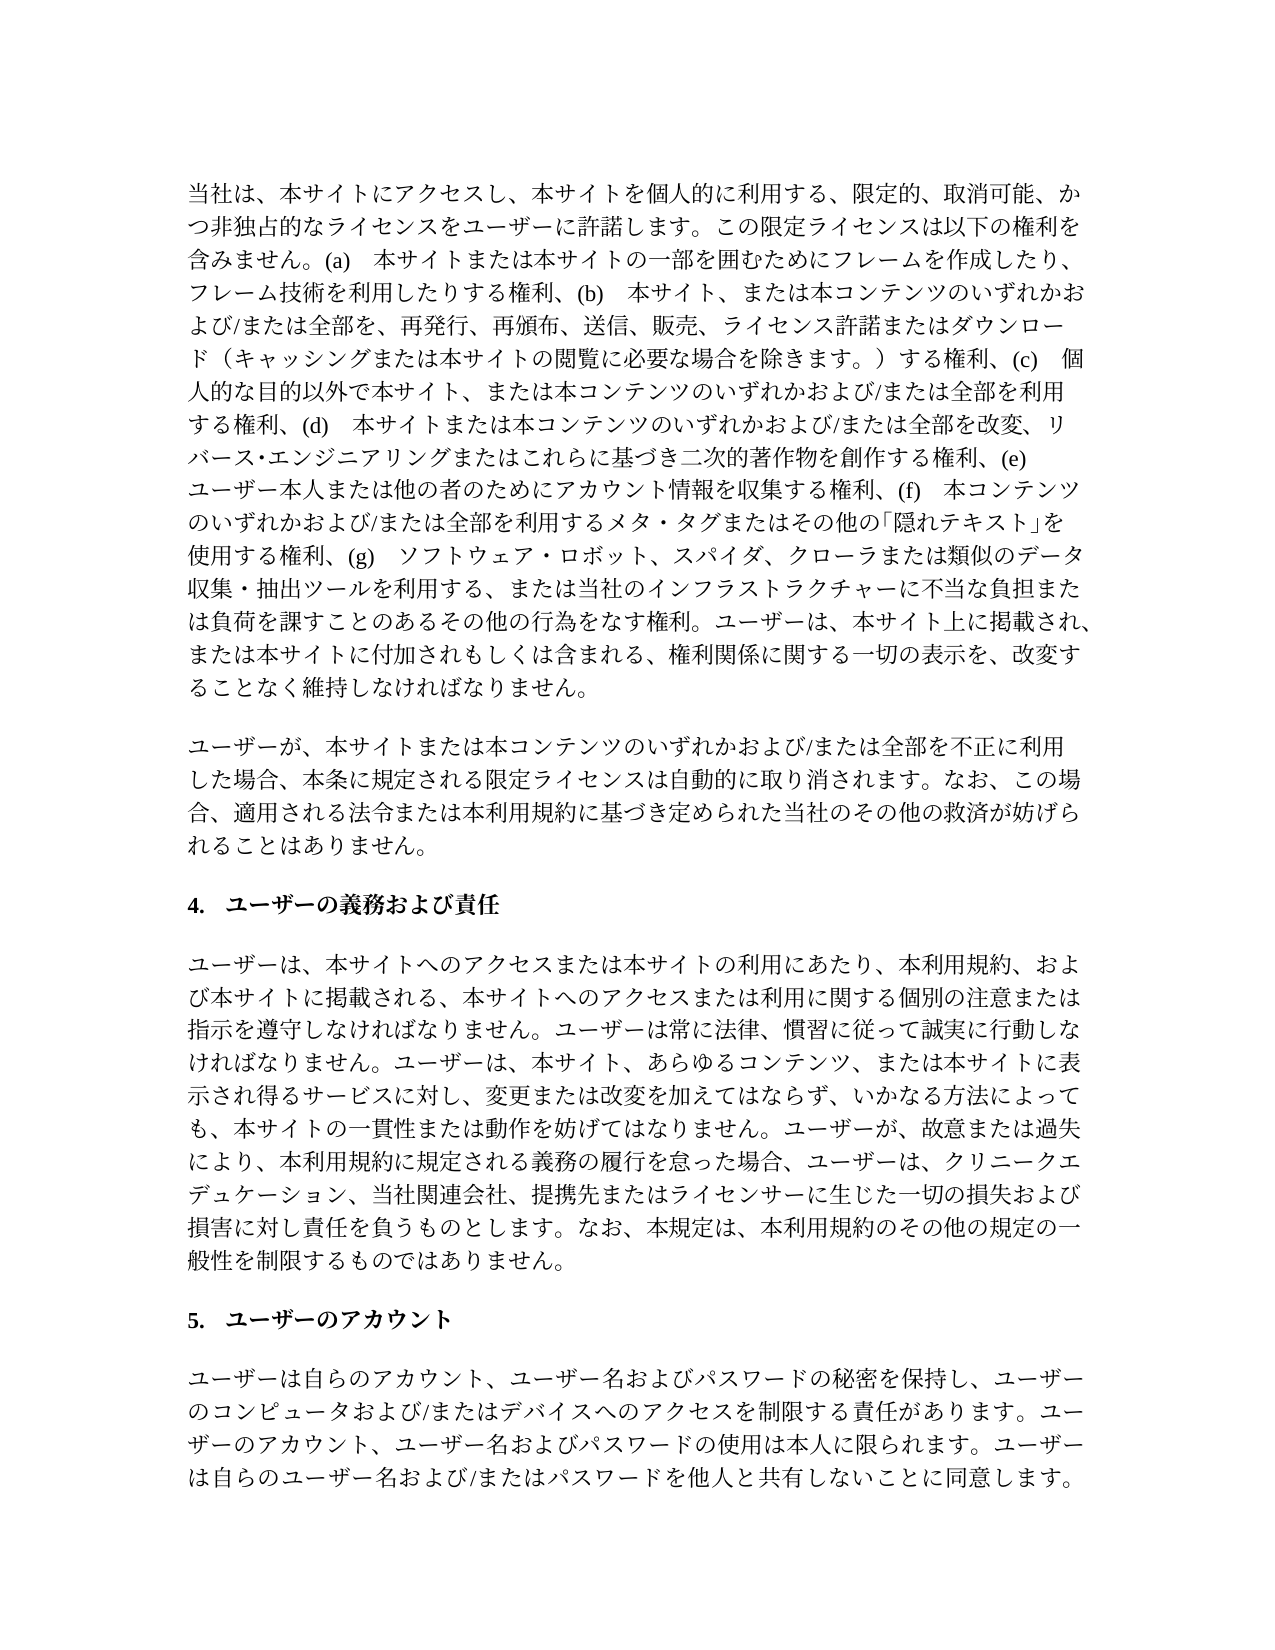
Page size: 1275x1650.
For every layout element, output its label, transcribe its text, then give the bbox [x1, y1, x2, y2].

text ユーザーは、本サイトへのアクセスまたは本サイトの利用にあたり、本利用規約、および本サイトに掲載される、本サイトへのアクセスまたは利用に関する個別の注意または指示を遵守しなければなりません。ユーザーは常に法律、慣習に従って誠実に行動しなければなりません。ユーザーは、本サイト、あらゆるコンテンツ、または本サイトに表示され得るサービスに対し、変更または改変を加えてはならず、いかなる方法によっても、本サイトの一貫性または動作を妨げてはなりません。ユーザーが、故意または過失により、本利用規約に規定される義務の履行を怠った場合、ユーザーは、クリニークエデュケーション、当社関連会社、提携先またはライセンサーに生じた一切の損失および損害に対し責任を負うものとします。なお、本規定は、本利用規約のその他の規定の一般性を制限するものではありません。 [187, 947, 1087, 1276]
text ユーザーが、本サイトまたは本コンテンツのいずれかおよび/または全部を不正に利用した場合、本条に規定される限定ライセンスは自動的に取り消されます。なお、この場合、適用される法令または本利用規約に基づき定められた当社のその他の救済が妨げられることはありません。 [187, 729, 1087, 861]
list ユーザーの義務および責任 [187, 887, 1087, 920]
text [187, 1361, 1087, 1493]
text 当社は、本サイトにアクセスし、本サイトを個人的に利用する、限定的、取消可能、かつ非独占的なライセンスをユーザーに許諾します。この限定ライセンスは以下の権利を含みません。(a) 本サイトまたは本サイトの一部を囲むためにフレームを作成したり、フレーム技術を利用したりする権利、(b) 本サイト、または本コンテンツのいずれかおよび/または全部を、再発行、再頒布、送信、販売、ライセンス許諾またはダウンロード（キャッシングまたは本サイトの閲覧に必要な場合を除きます。）する権利、(c) 個人的な目的以外で本サイト、または本コンテンツのいずれかおよび/または全部を利用する権利、(d) 本サイトまたは本コンテンツのいずれかおよび/または全部を改変、リバース･エンジニアリングまたはこれらに基づき二次的著作物を創作する権利、(e) ユーザー本人または他の者のためにアカウント情報を収集する権利、(f) 本コンテンツのいずれかおよび/または全部を利用するメタ・タグまたはその他の｢隠れテキスト｣を使用する権利、(g) ソフトウェア・ロボット、スパイダ、クローラまたは類似のデータ収集・抽出ツールを利用する、または当社のインフラストラクチャーに不当な負担または負荷を課すことのあるその他の行為をなす権利。ユーザーは、本サイト上に掲載され、または本サイトに付加されもしくは含まれる、権利関係に関する一切の表示を、改変することなく維持しなければなりません。 [187, 176, 1087, 703]
list ユーザーのアカウント [187, 1302, 1087, 1335]
